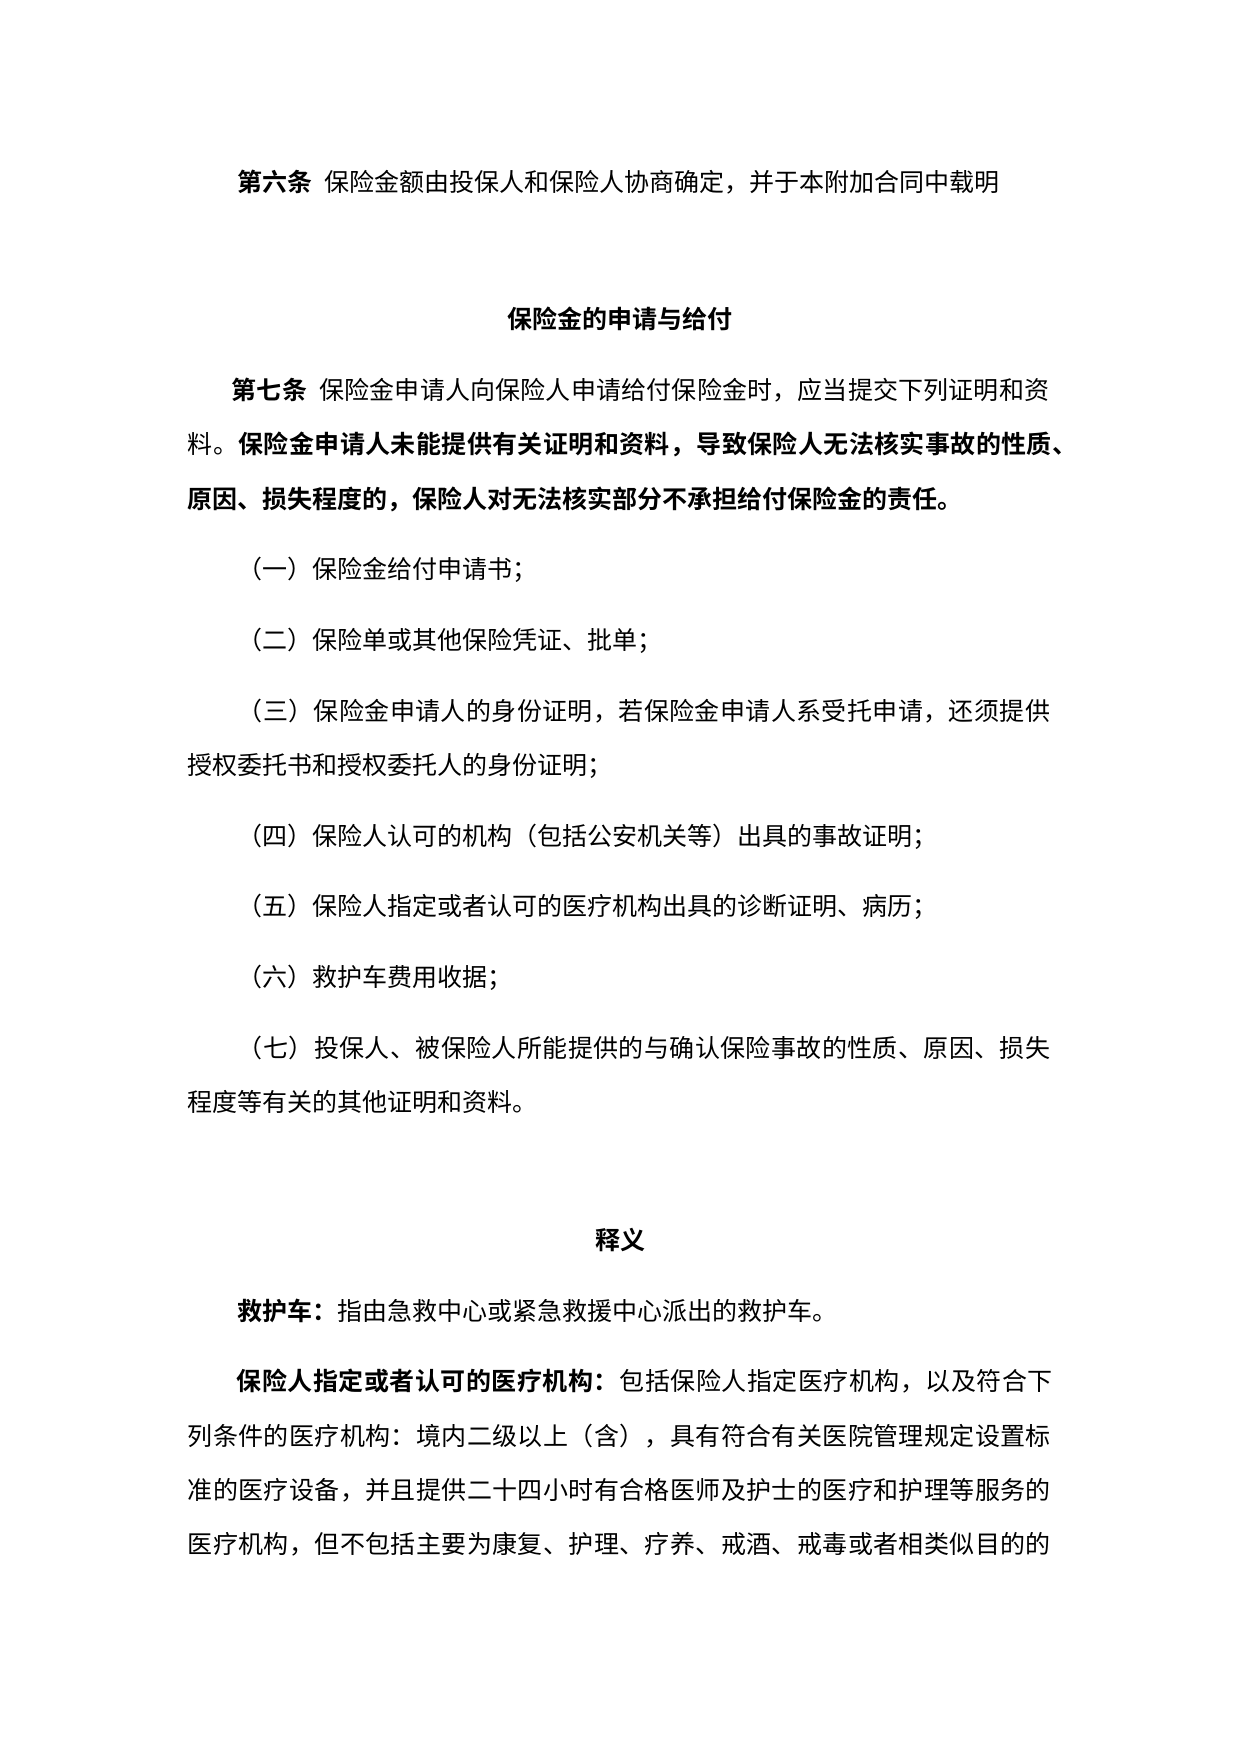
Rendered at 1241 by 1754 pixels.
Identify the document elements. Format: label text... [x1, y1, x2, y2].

text （七）投保人、被保险人所能提供的与确认保险事故的性质、原因、损失程度等有关的其他证明和资料。 [187, 1028, 1053, 1119]
text 保险金的申请与给付 [187, 300, 1053, 336]
text 第七条 保险金申请人向保险人申请给付保险金时，应当提交下列证明和资料。保险金申请人未能提供有关证明和资料，导致保险人无法核实事故的性质、原因、损失程度的，保险人对无法核实部分不承担给付保险金的责任。 [187, 371, 1053, 516]
text （五）保险人指定或者认可的医疗机构出具的诊断证明、病历； [187, 887, 1053, 923]
text 释义 [187, 1220, 1053, 1257]
text 第六条 保险金额由投保人和保险人协商确定，并于本附加合同中载明 [187, 162, 1053, 198]
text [187, 1362, 1053, 1561]
text （三）保险金申请人的身份证明，若保险金申请人系受托申请，还须提供授权委托书和授权委托人的身份证明； [187, 691, 1053, 782]
text （一）保险金给付申请书； [187, 550, 1053, 586]
text （四）保险人认可的机构（包括公安机关等）出具的事故证明； [187, 816, 1053, 852]
text （六）救护车费用收据； [187, 957, 1053, 994]
text （二）保险单或其他保险凭证、批单； [187, 621, 1053, 657]
text 救护车：指由急救中心或紧急救援中心派出的救护车。 [187, 1291, 1053, 1327]
